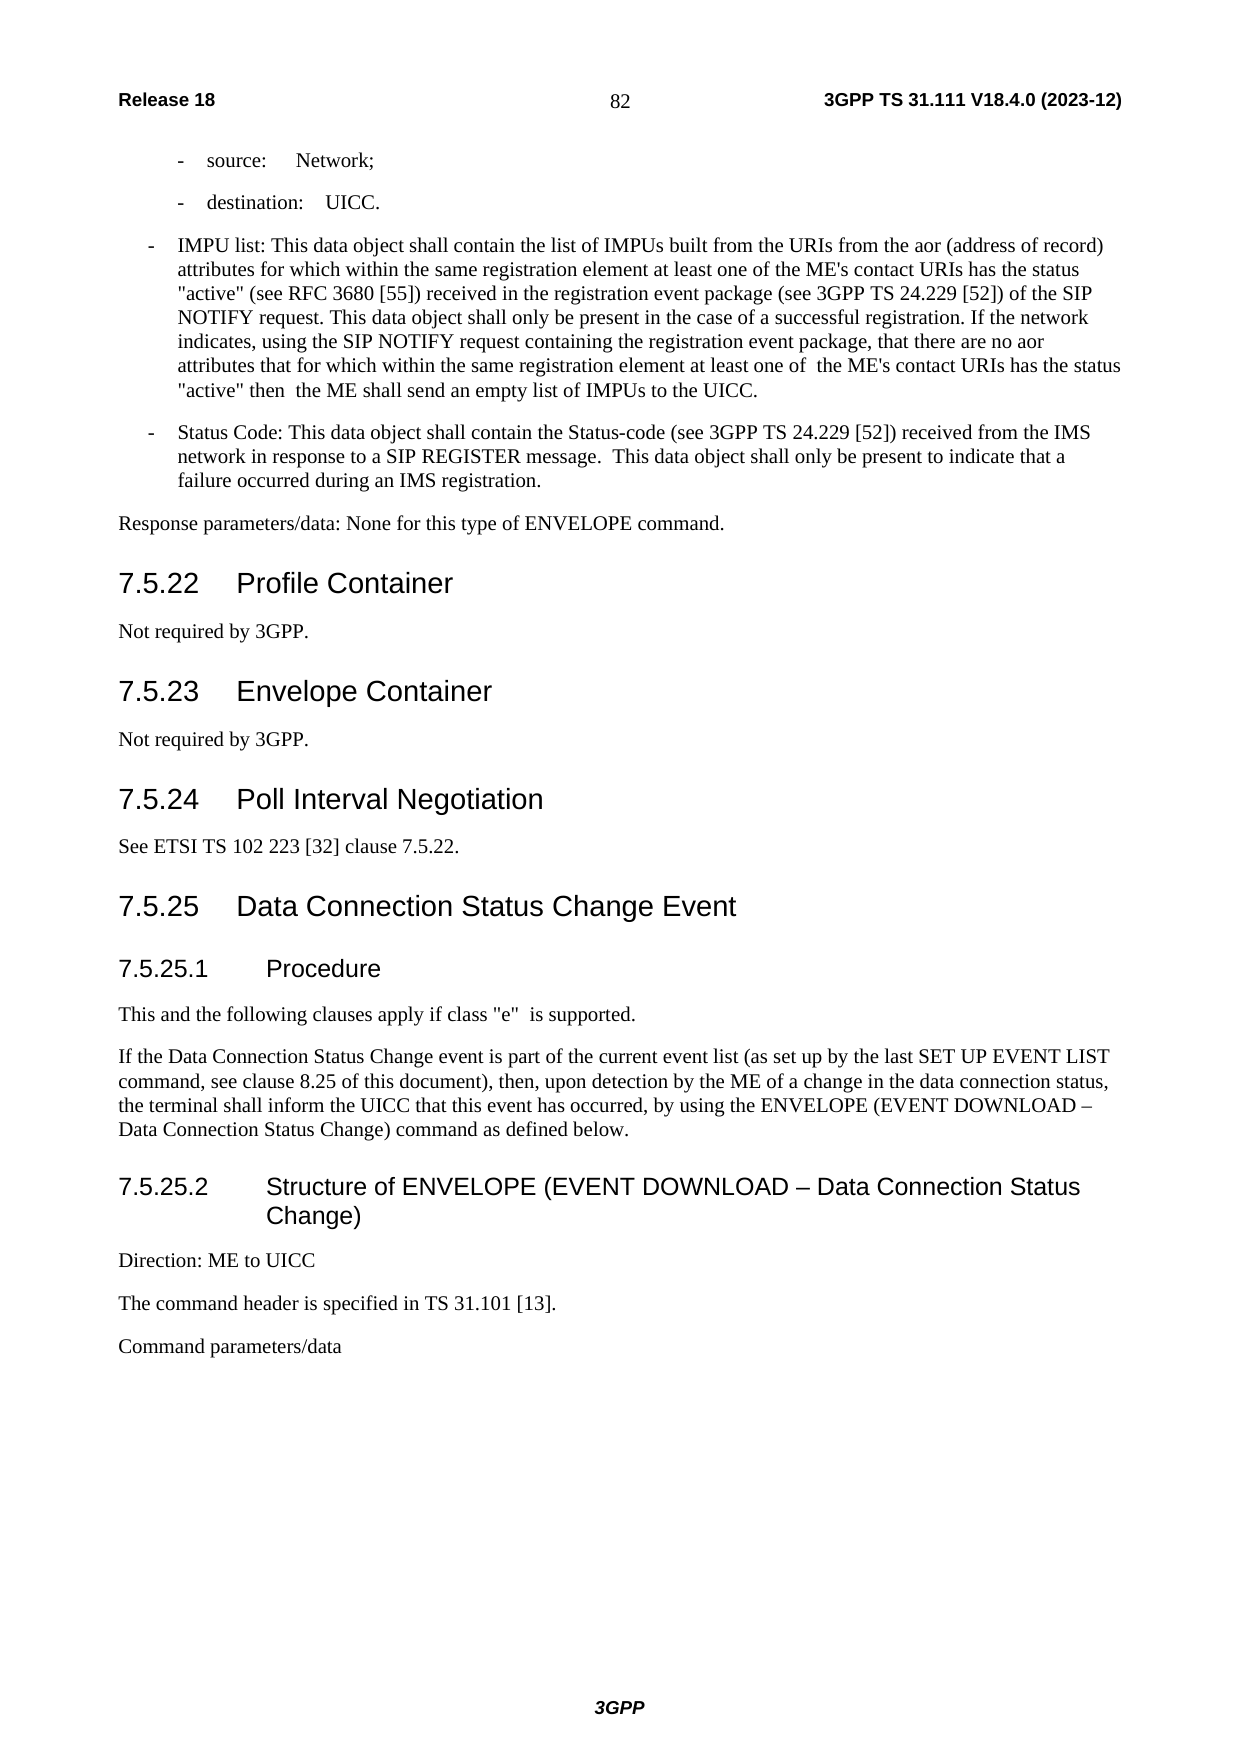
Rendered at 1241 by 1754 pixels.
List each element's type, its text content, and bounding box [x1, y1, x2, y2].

text The command header is specified in TS 31.101 [13]. [118, 1291, 1122, 1315]
subtitle 7.5.25.2 Structure of ENVELOPE (EVENT DOWNLOAD – Data Connection Status Change) [118, 1172, 1122, 1229]
text Not required by 3GPP. [118, 726, 1122, 751]
text Response parameters/data: None for this type of ENVELOPE command. [118, 511, 1122, 535]
text - Status Code: This data object shall contain the Status-code (see 3GPP TS 24.229 [52]) received from the IMS network in response to a SIP REGISTER message. This data object shall only be present to indicate that a failure occurred during an IMS registration. [148, 420, 1122, 492]
subtitle 7.5.22 Profile Container [118, 567, 1122, 600]
text See ETSI TS 102 223 [32] clause 7.5.22. [118, 834, 1122, 858]
text If the Data Connection Status Change event is part of the current event list (as set up by the last SET UP EVENT LIST command, see clause 8.25 of this document), then, upon detection by the ME of a change in the data connection status, the terminal shall inform the UICC that this event has occurred, by using the ENVELOPE (EVENT DOWNLOAD – Data Connection Status Change) command as defined below. [118, 1044, 1122, 1141]
text Direction: ME to UICC [118, 1248, 1122, 1272]
text - source: Network; [177, 147, 1122, 172]
subtitle 7.5.25.1 Procedure [118, 954, 1122, 983]
subtitle 7.5.25 Data Connection Status Change Event [118, 889, 1122, 923]
text This and the following clauses apply if class "e" is supported. [118, 1002, 1122, 1026]
text Command parameters/data [118, 1334, 1122, 1358]
text - destination: UICC. [177, 190, 1122, 214]
subtitle 7.5.23 Envelope Container [118, 674, 1122, 708]
text Not required by 3GPP. [118, 619, 1122, 643]
subtitle 7.5.24 Poll Interval Negotiation [118, 782, 1122, 815]
text - IMPU list: This data object shall contain the list of IMPUs built from the URIs from the aor (address of record) attributes for which within the same registration element at least one of the ME's contact URIs has the status "active" (see RFC 3680 [55]) received in the registration event package (see 3GPP TS 24.229 [52]) of the SIP NOTIFY request. This data object shall only be present in the case of a successful registration. If the network indicates, using the SIP NOTIFY request containing the registration event package, that there are no aor attributes that for which within the same registration element at least one of the ME's contact URIs has the status "active" then the ME shall send an empty list of IMPUs to the UICC. [148, 233, 1122, 402]
